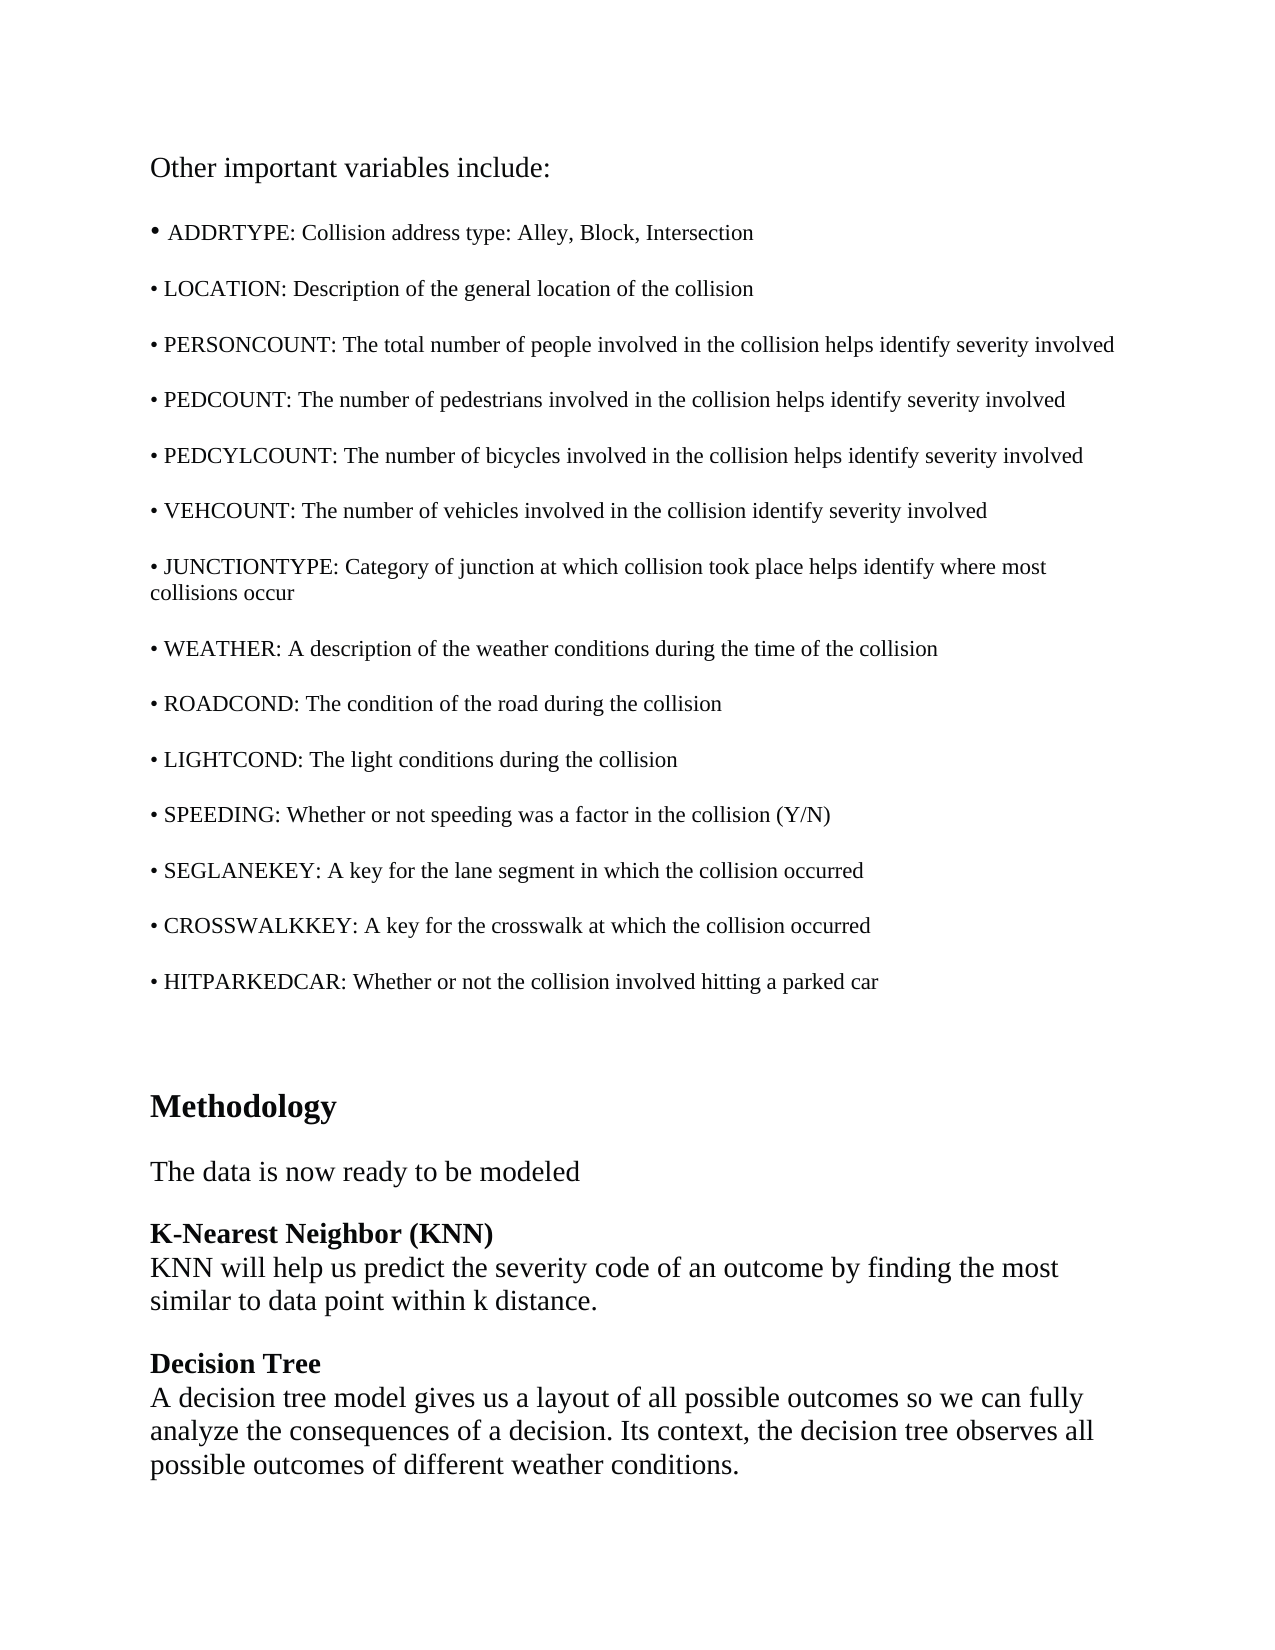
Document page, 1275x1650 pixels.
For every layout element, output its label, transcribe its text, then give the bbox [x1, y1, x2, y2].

text • SPEEDING: Whether or not speeding was a factor in the collision (Y/N) [150, 801, 1125, 828]
text Decision Tree A decision tree model gives us a layout of all possible outcomes so we can fully analyze the consequences of a decision. Its context, the decision tree observes all possible outcomes of different weather conditions. [150, 1346, 1125, 1480]
text • JUNCTIONTYPE: Category of junction at which collision took place helps identify where most collisions occur [150, 553, 1125, 606]
text • VEHCOUNT: The number of vehicles involved in the collision identify severity involved [150, 497, 1125, 524]
text • WEATHER: A description of the weather conditions during the time of the collision [150, 635, 1125, 661]
text • LOCATION: Description of the general location of the collision [150, 275, 1125, 302]
text K-Nearest Neighbor (KNN) KNN will help us predict the severity code of an outcome by finding the most similar to data point within k distance. [150, 1216, 1125, 1317]
text • PEDCYLCOUNT: The number of bicycles involved in the collision helps identify severity involved [150, 442, 1125, 468]
text • LIGHTCOND: The light conditions during the collision [150, 746, 1125, 772]
text • PERSONCOUNT: The total number of people involved in the collision helps identify severity involved [150, 331, 1125, 357]
text The data is now ready to be modeled [150, 1154, 1125, 1187]
text • PEDCOUNT: The number of pedestrians involved in the collision helps identify severity involved [150, 386, 1125, 413]
text • SEGLANEKEY: A key for the lane segment in which the collision occurred [150, 857, 1125, 883]
text • ROADCOND: The condition of the road during the collision [150, 690, 1125, 717]
text • HITPARKEDCAR: Whether or not the collision involved hitting a parked car [150, 968, 1125, 994]
text Methodology [150, 1086, 1125, 1124]
text • CROSSWALKKEY: A key for the crosswalk at which the collision occurred [150, 912, 1125, 939]
text Other important variables include: [150, 150, 1125, 183]
text • ADDRTYPE: Collision address type: Alley, Block, Intersection [150, 213, 1125, 246]
